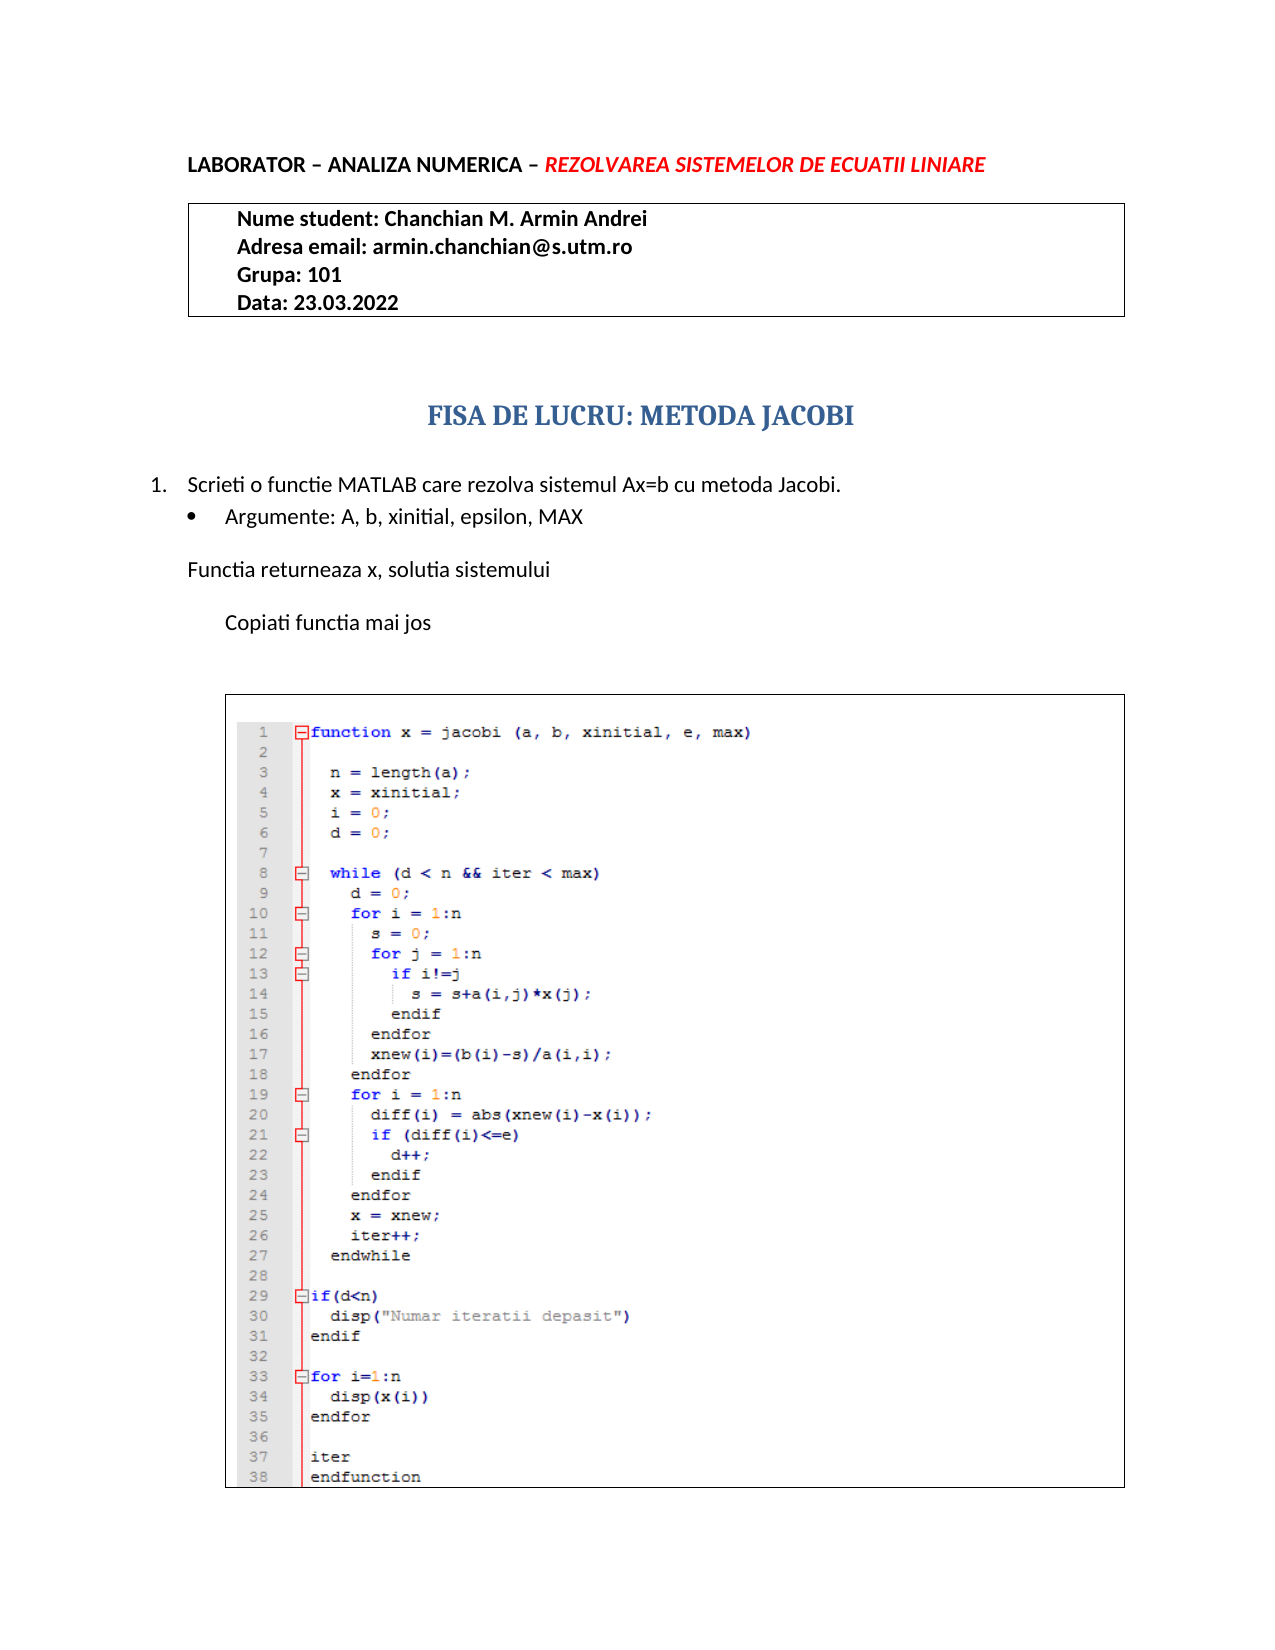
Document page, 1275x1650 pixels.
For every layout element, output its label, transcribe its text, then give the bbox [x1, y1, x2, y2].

text Functia returneaza x, solutia sistemului [187, 555, 1125, 583]
text LABORATOR – ANALIZA NUMERICA – REZOLVAREA SISTEMELOR DE ECUATII LINIARE [187, 150, 1125, 178]
list Copiati functia mai jos [225, 608, 1125, 636]
table_header Nume student: Chanchian M. Armin Andrei Adresa email: armin.chanchian@s.utm.ro Grupa: 101 Data: 23.03.2022 [189, 204, 1124, 316]
table_header [226, 695, 1124, 1487]
picture [236, 722, 765, 1487]
list Scrieti o functie MATLAB care rezolva sistemul Ax=b cu metoda Jacobi. [150, 470, 1125, 498]
list Argumente: A, b, xinitial, epsilon, MAX [187, 502, 1125, 530]
subtitle FISA DE LUCRU: METODA JACOBI [150, 399, 1125, 433]
